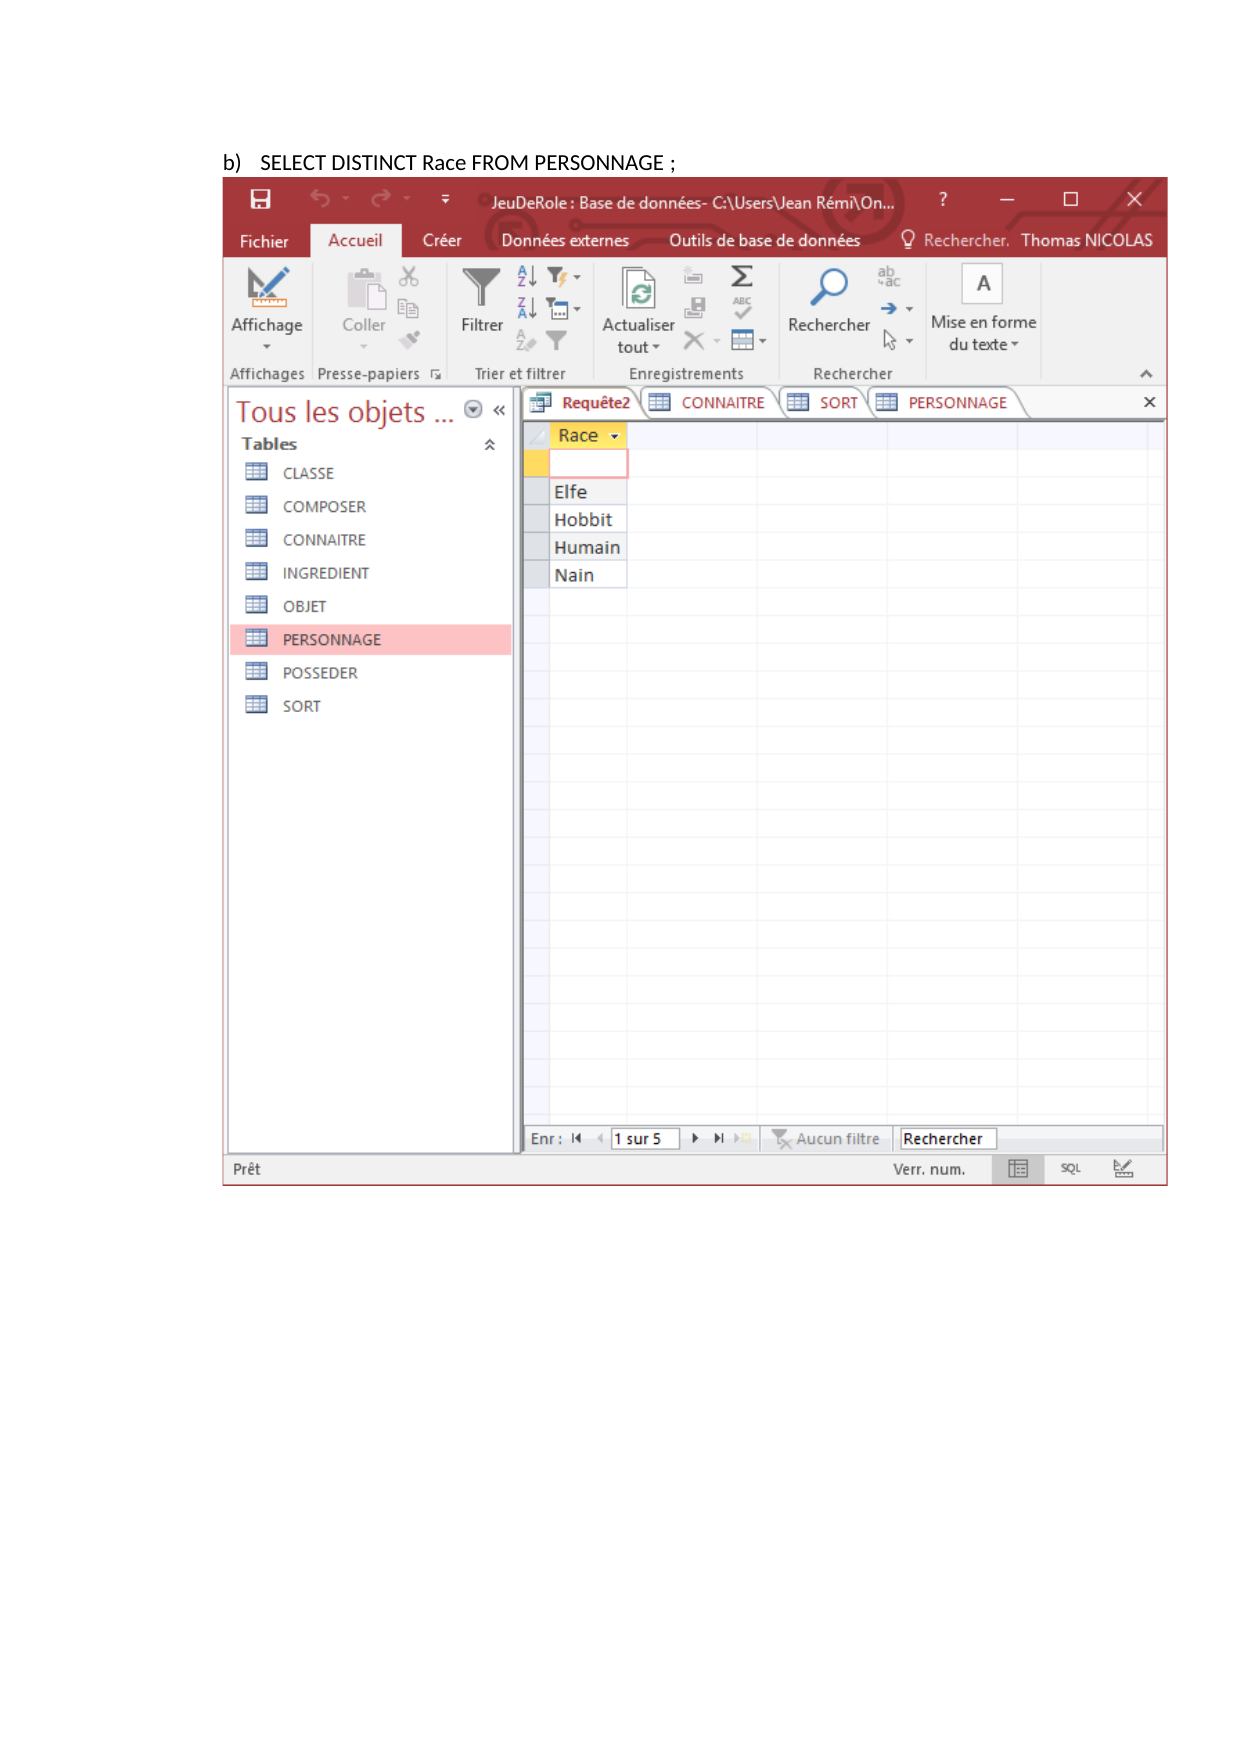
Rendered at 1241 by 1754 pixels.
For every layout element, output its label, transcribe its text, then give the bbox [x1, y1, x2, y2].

picture [222, 177, 1168, 1186]
list SELECT DISTINCT Race FROM PERSONNAGE ; [223, 148, 1093, 176]
